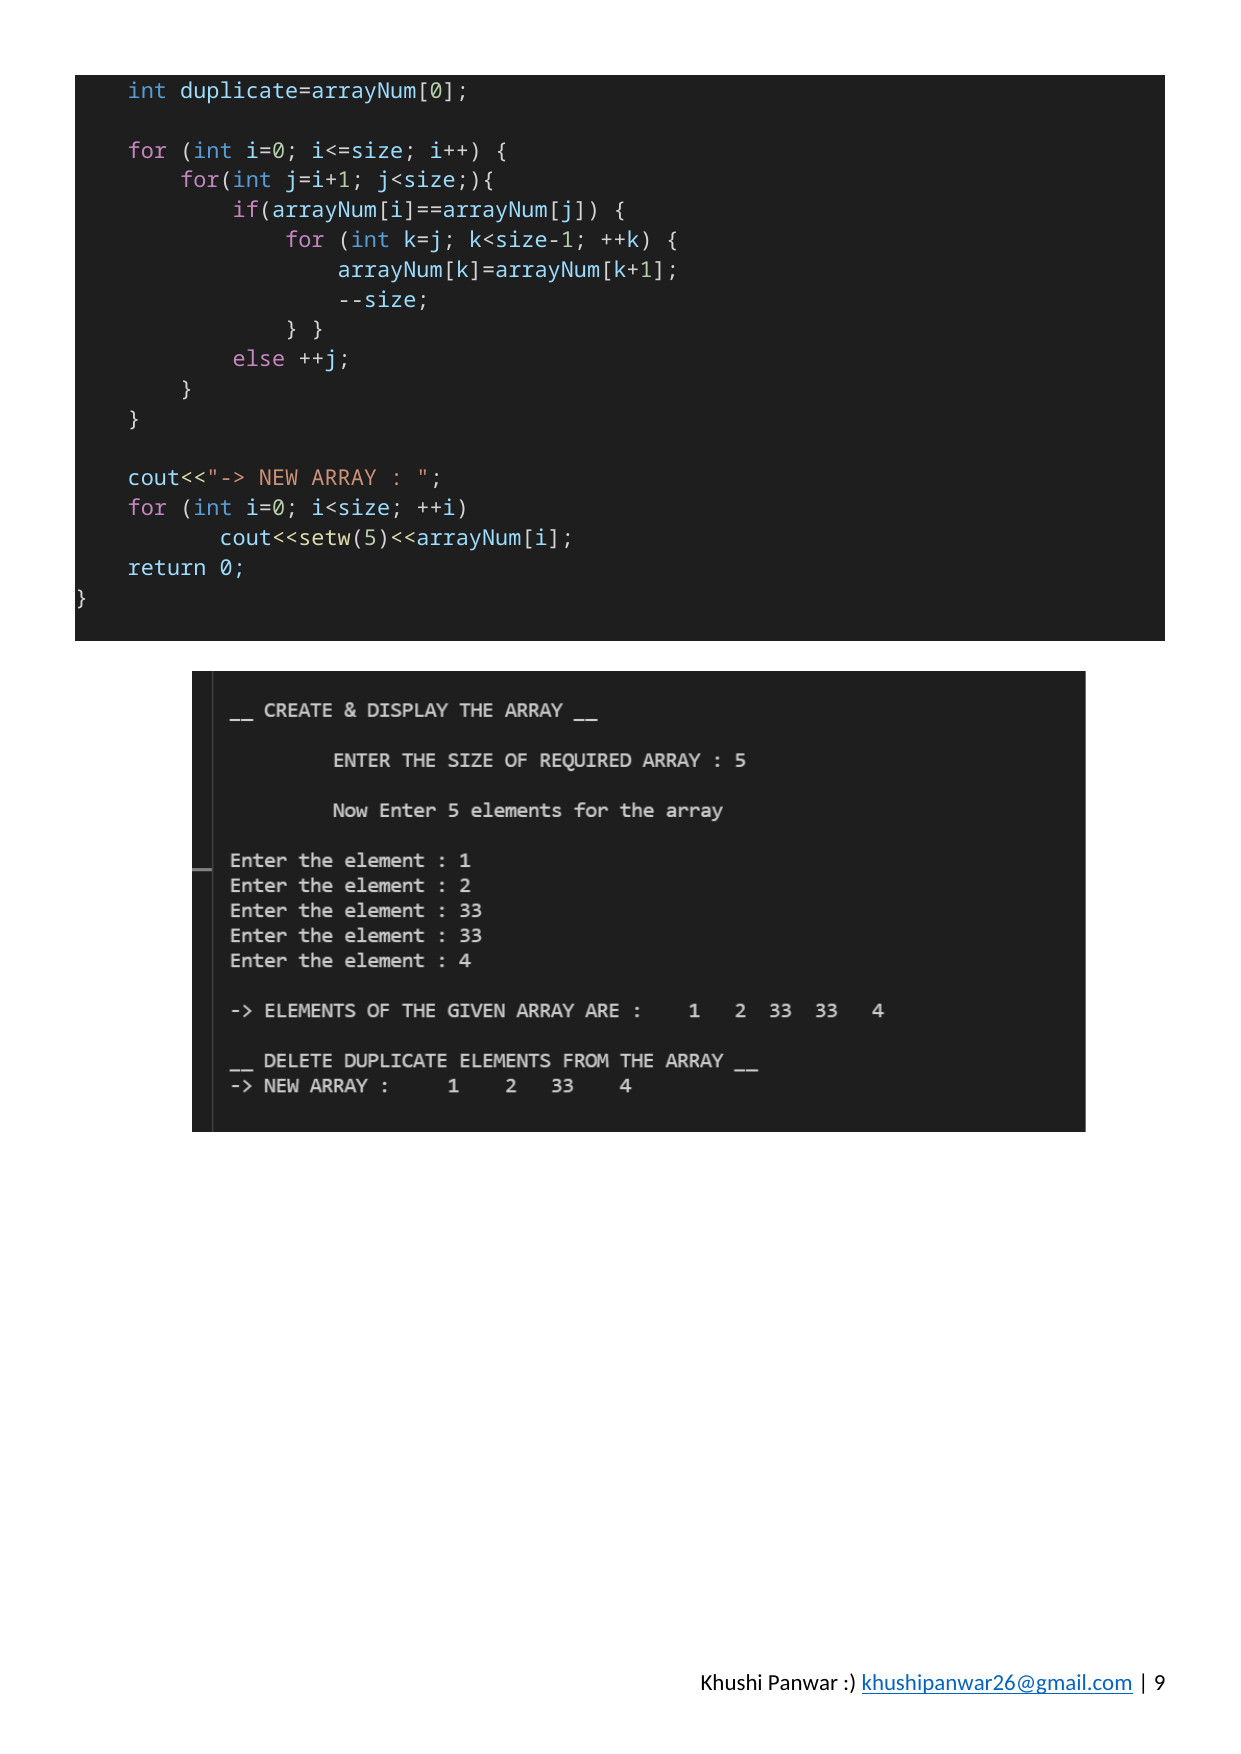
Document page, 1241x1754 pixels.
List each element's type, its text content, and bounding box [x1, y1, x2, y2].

text else ++j; [75, 343, 1165, 373]
text int duplicate=arrayNum[0]; [75, 75, 1165, 105]
text --size; [75, 283, 1165, 313]
text for(int j=i+1; j<size;){ [75, 164, 1165, 194]
text } [75, 403, 1165, 432]
text cout<<setw(5)<<arrayNum[i]; [75, 522, 1165, 552]
text if(arrayNum[i]==arrayNum[j]) { [75, 194, 1165, 224]
text for (int i=0; i<size; ++i) [75, 492, 1165, 522]
text } [75, 581, 1165, 611]
text return 0; [75, 552, 1165, 581]
text cout<<"-> NEW ARRAY : "; [75, 462, 1165, 492]
text } [75, 373, 1165, 403]
text } } [75, 313, 1165, 343]
text for (int k=j; k<size-1; ++k) { [75, 224, 1165, 254]
text arrayNum[k]=arrayNum[k+1]; [75, 254, 1165, 283]
picture [192, 671, 1086, 1132]
text for (int i=0; i<=size; i++) { [75, 134, 1165, 164]
